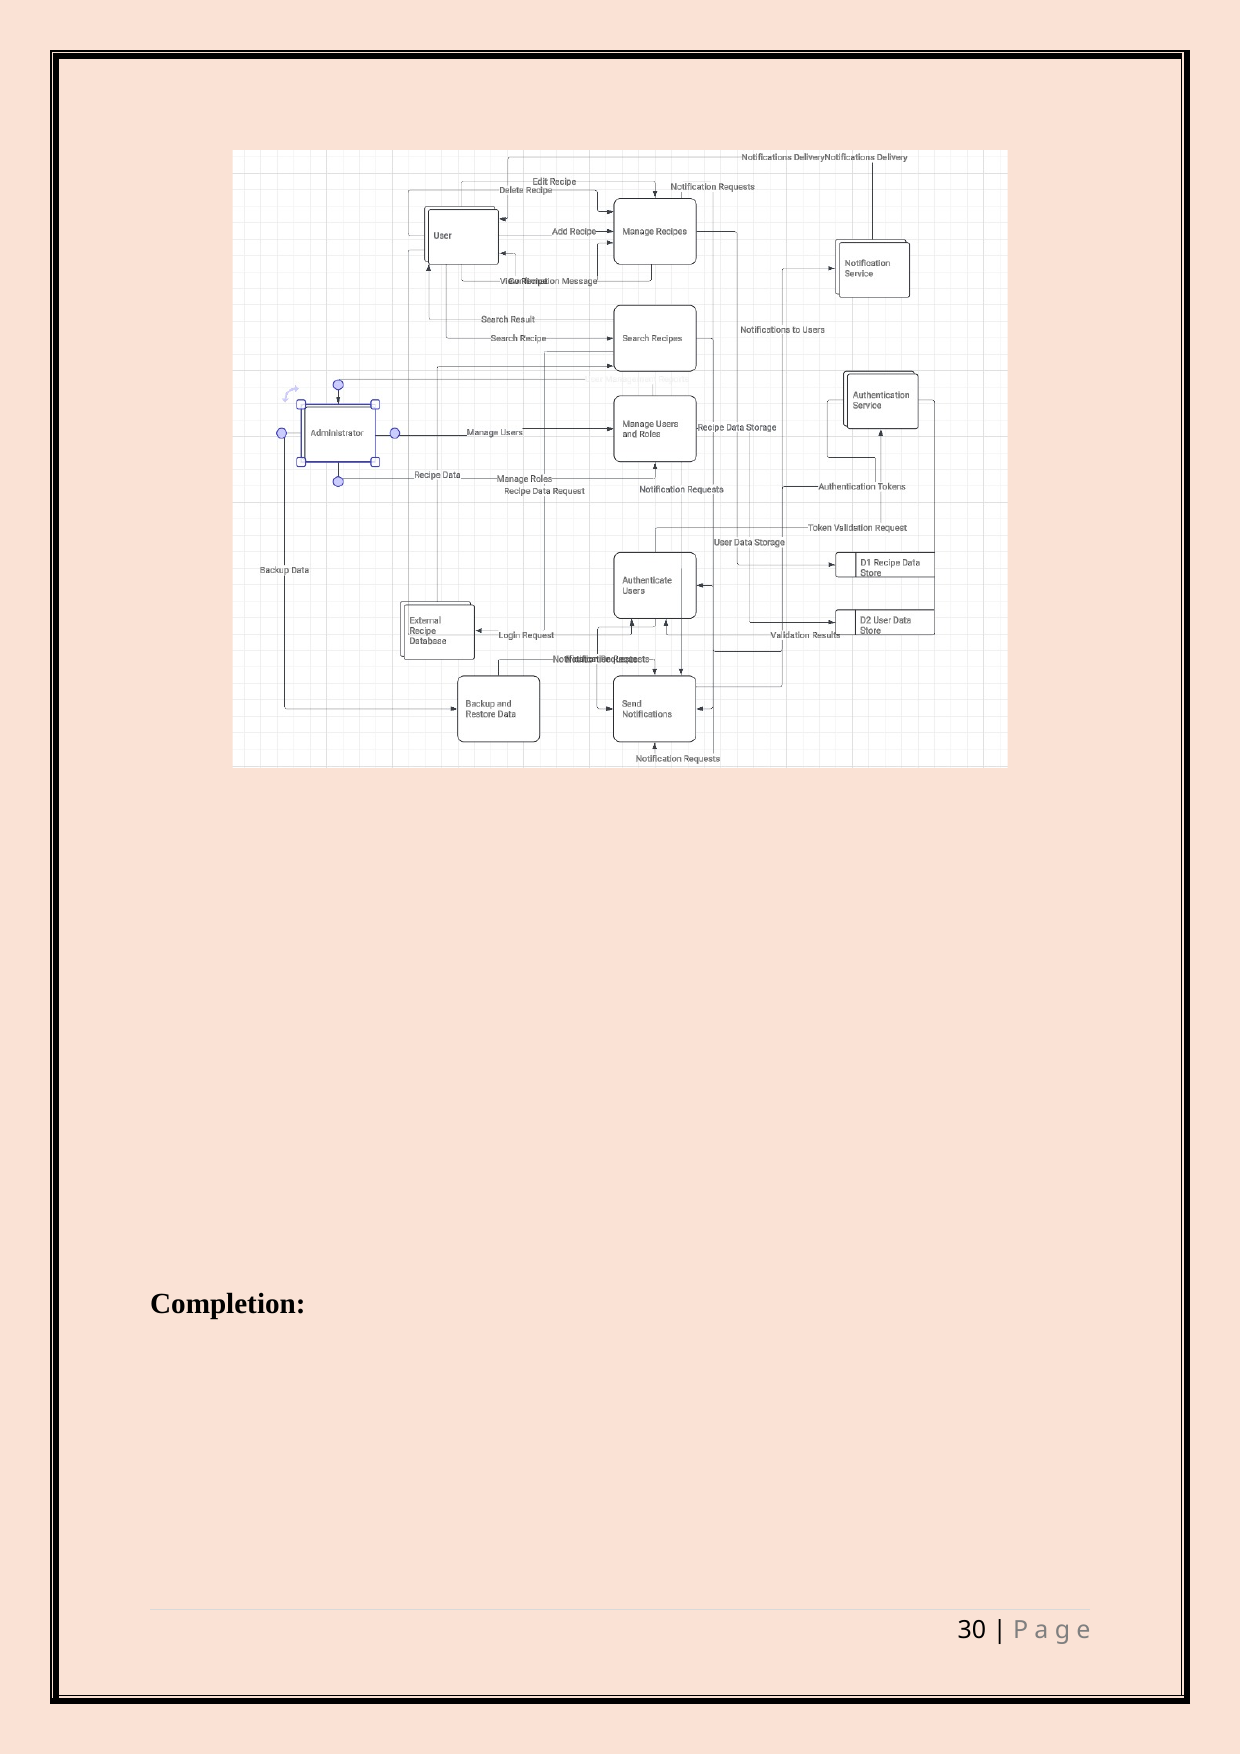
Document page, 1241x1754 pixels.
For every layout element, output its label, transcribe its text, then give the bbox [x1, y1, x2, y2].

text Completion: [150, 1286, 1090, 1320]
picture [232, 150, 1008, 768]
